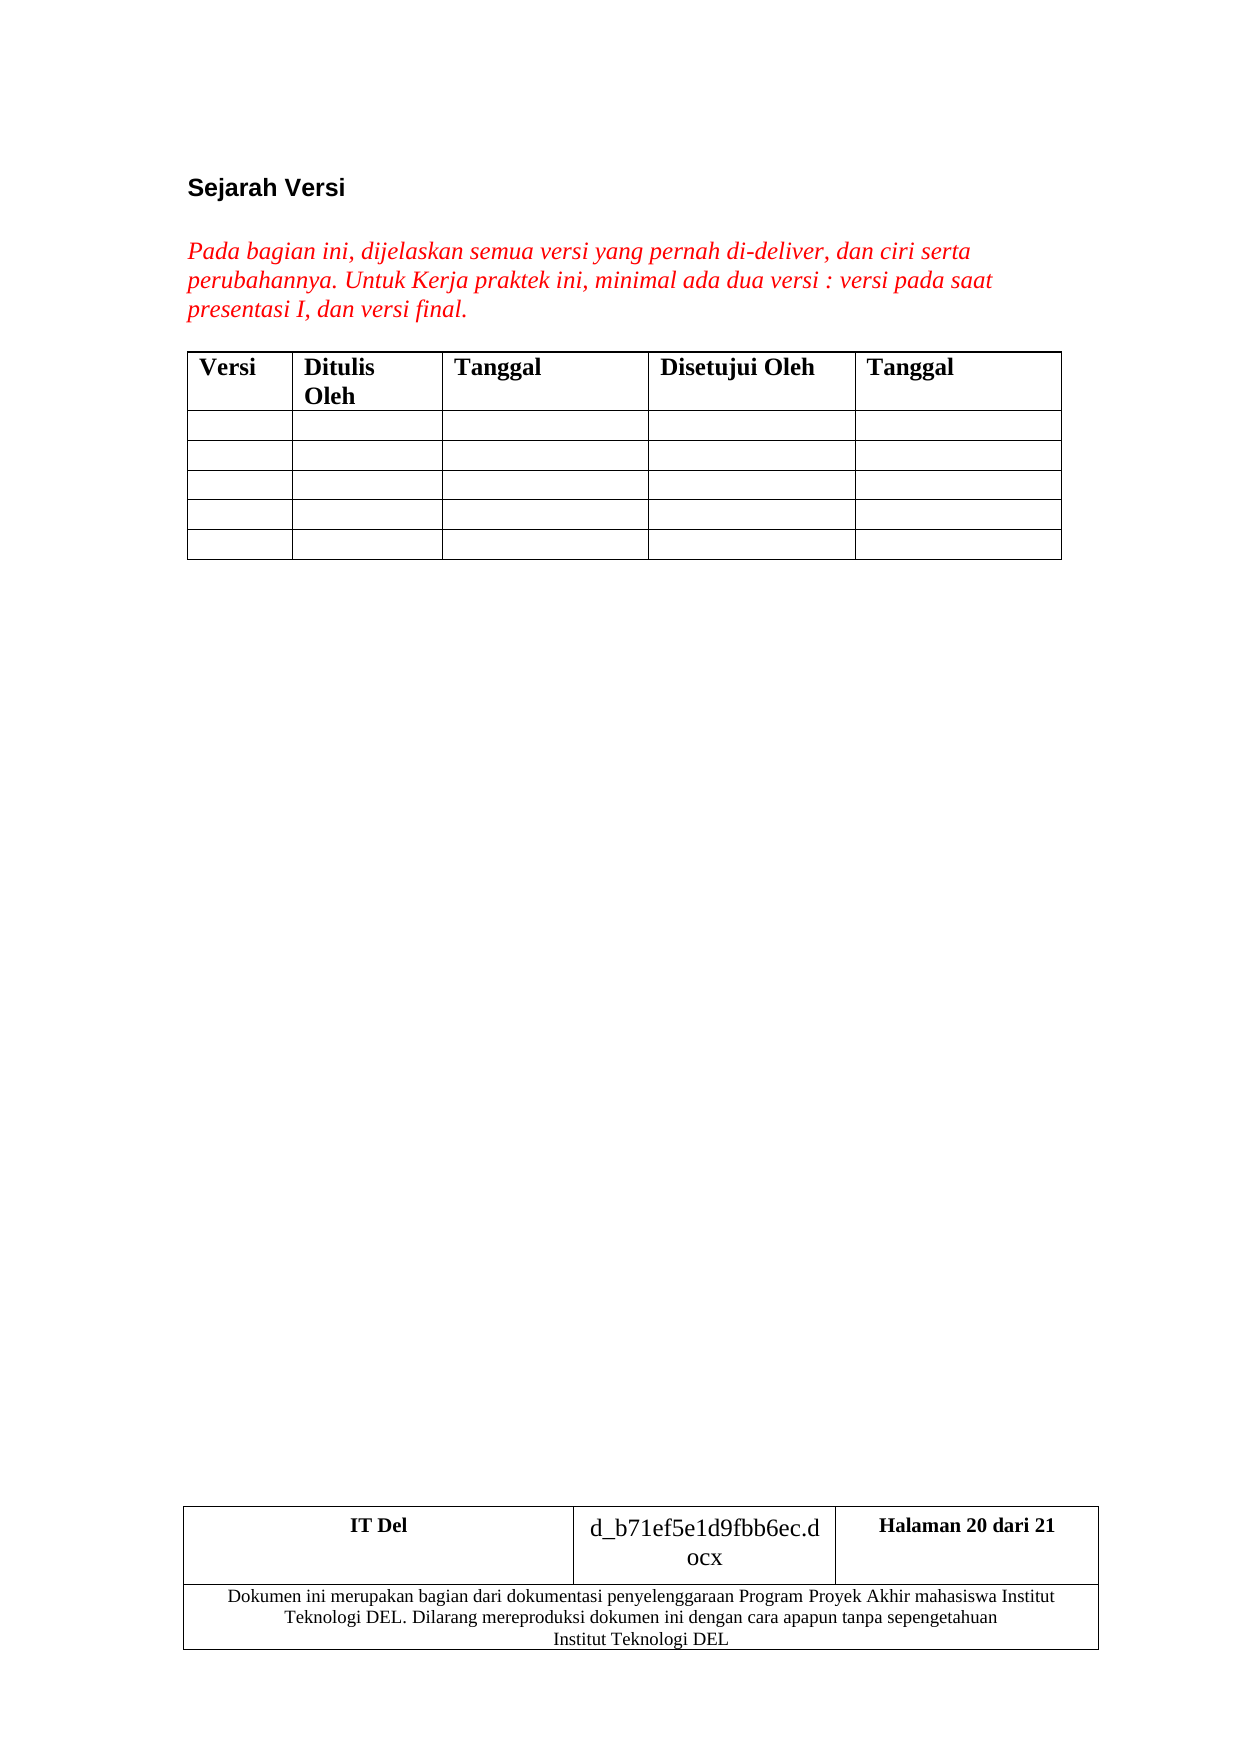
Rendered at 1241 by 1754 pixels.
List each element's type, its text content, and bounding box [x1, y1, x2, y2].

table_cell [293, 411, 442, 440]
text Pada bagian ini, dijelaskan semua versi yang pernah di-deliver, dan ciri serta perubahannya. Untuk Kerja praktek ini, minimal ada dua versi : versi pada saat presentasi I, dan versi final. [187, 236, 1092, 323]
table_header Versi [188, 353, 292, 410]
table_header Tanggal [443, 353, 648, 410]
table_cell [293, 471, 442, 499]
table_cell [188, 471, 292, 499]
table_cell [443, 530, 648, 559]
subtitle Sejarah Versi [187, 173, 1092, 201]
table_header Ditulis Oleh [293, 353, 442, 410]
table_cell [443, 411, 648, 440]
table_cell [856, 441, 1061, 469]
table_cell [188, 411, 292, 440]
table_cell [856, 411, 1061, 440]
table_cell [188, 530, 292, 559]
table_cell [649, 530, 855, 559]
table_header Disetujui Oleh [649, 353, 855, 410]
table_cell [649, 500, 855, 529]
table_cell [293, 530, 442, 559]
table_cell [293, 500, 442, 529]
table_cell [649, 411, 855, 440]
table_header Tanggal [856, 353, 1061, 410]
table_cell [443, 441, 648, 469]
table_cell [443, 500, 648, 529]
table_cell [649, 441, 855, 469]
table_cell [649, 471, 855, 499]
table_cell [293, 441, 442, 469]
table_cell [188, 500, 292, 529]
table_cell [856, 500, 1061, 529]
table_cell [856, 471, 1061, 499]
table_cell [443, 471, 648, 499]
table_cell [188, 441, 292, 469]
table_cell [856, 530, 1061, 559]
